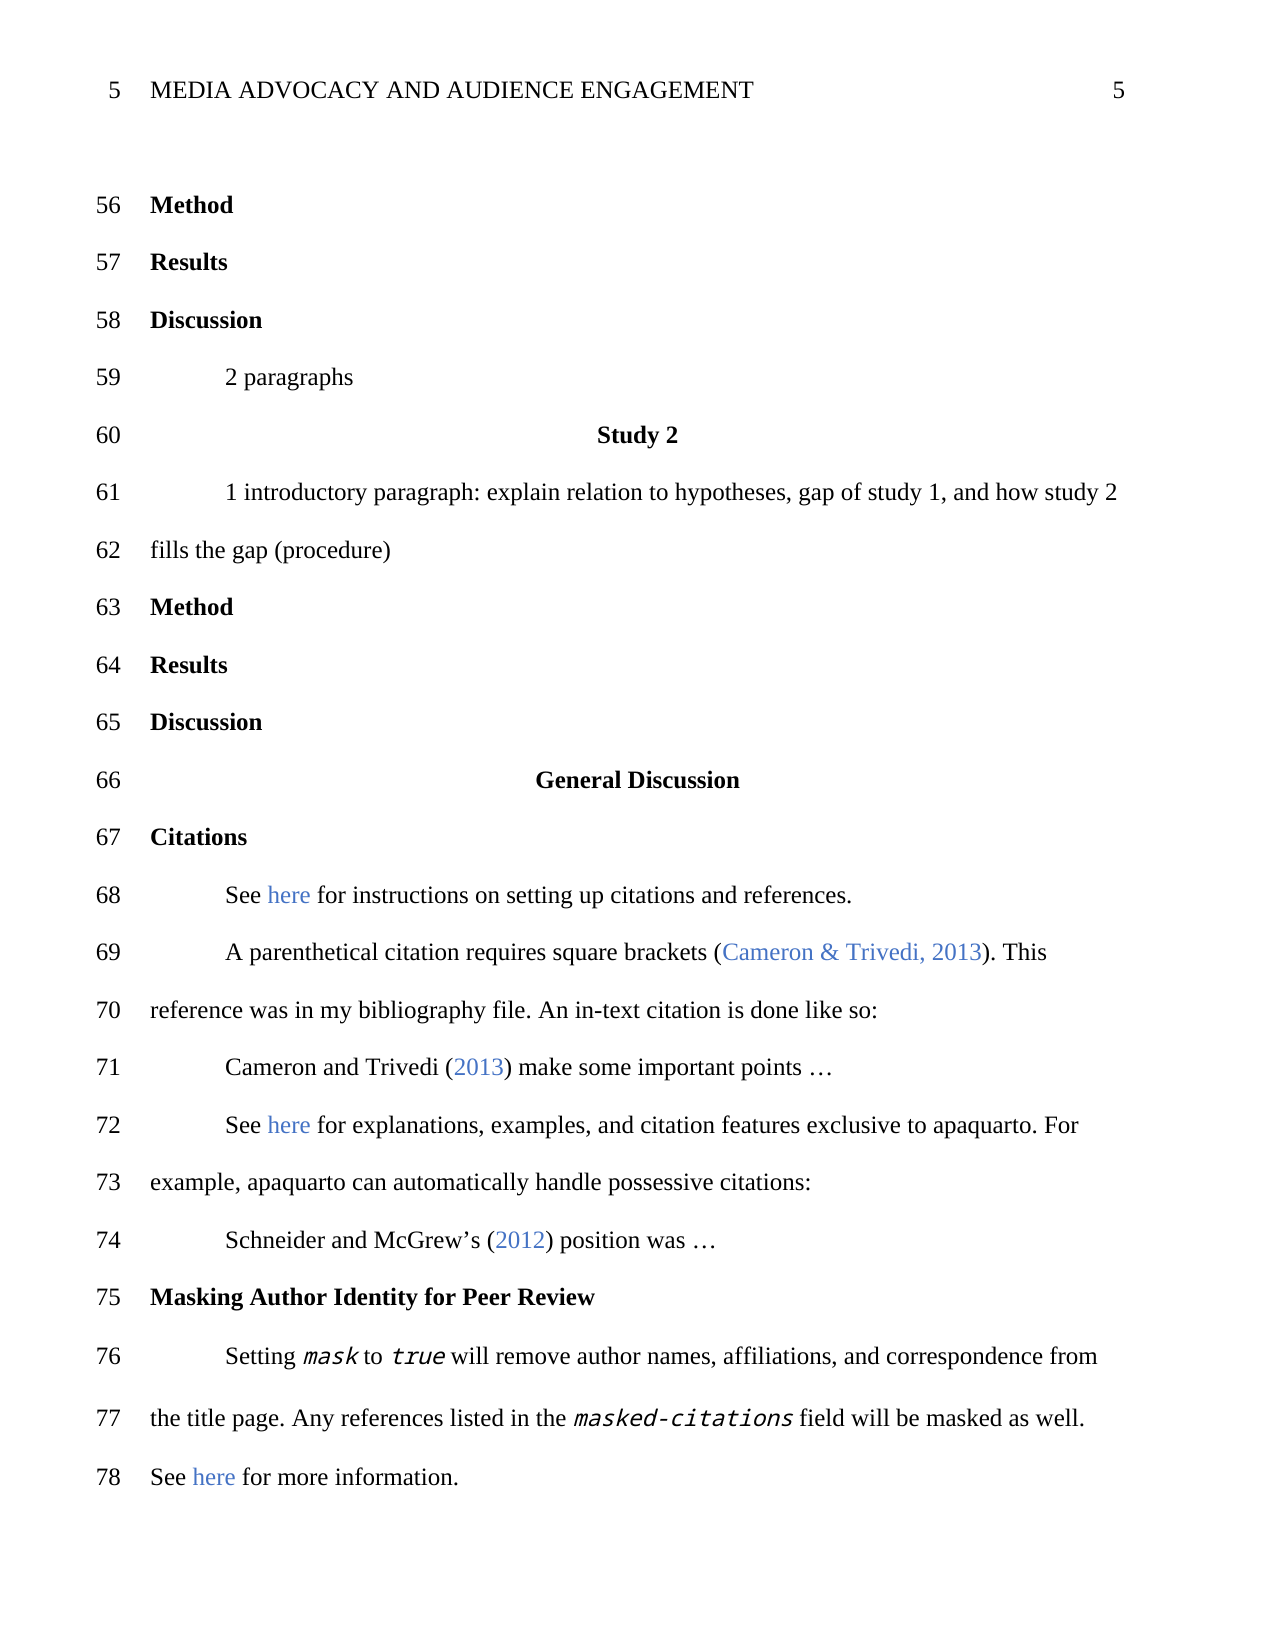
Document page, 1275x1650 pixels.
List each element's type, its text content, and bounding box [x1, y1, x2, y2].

text See here for instructions on setting up citations and references. [150, 880, 1125, 909]
text Cameron and Trivedi (2013) make some important points … [150, 1052, 1125, 1081]
subtitle Method [150, 592, 1125, 621]
subtitle Method [150, 190, 1125, 219]
subtitle Study 2 [150, 420, 1125, 449]
text Schneider and McGrew’s (2012) position was … [150, 1225, 1125, 1254]
subtitle General Discussion [150, 765, 1125, 794]
text A parenthetical citation requires square brackets (Cameron & Trivedi, 2013). This reference was in my bibliography file. An in-text citation is done like so: [150, 937, 1125, 1024]
text 1 introductory paragraph: explain relation to hypotheses, gap of study 1, and how study 2 fills the gap (procedure) [150, 477, 1125, 564]
subtitle Results [150, 247, 1125, 276]
text 2 paragraphs [150, 362, 1125, 391]
subtitle Masking Author Identity for Peer Review [150, 1282, 1125, 1311]
text Setting mask to true will remove author names, affiliations, and correspondence from the title page. Any references listed in the masked-citations field will be masked as well. See here for more information. [150, 1340, 1125, 1491]
subtitle Discussion [150, 707, 1125, 736]
text See here for explanations, examples, and citation features exclusive to apaquarto. For example, apaquarto can automatically handle possessive citations: [150, 1110, 1125, 1196]
subtitle Results [150, 650, 1125, 679]
subtitle Discussion [150, 305, 1125, 334]
subtitle Citations [150, 822, 1125, 851]
